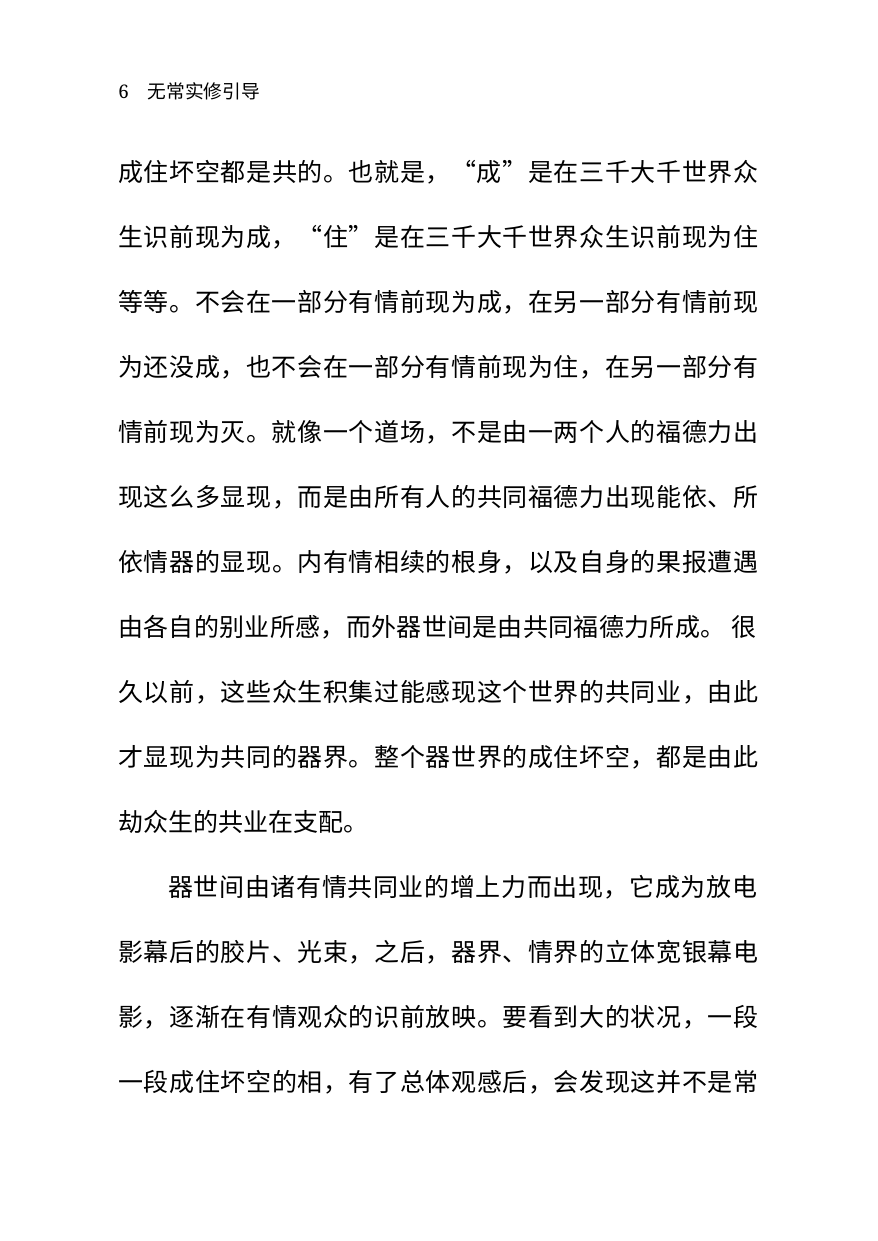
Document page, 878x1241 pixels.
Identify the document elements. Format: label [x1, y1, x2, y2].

text [118, 138, 759, 853]
text [118, 853, 759, 1113]
